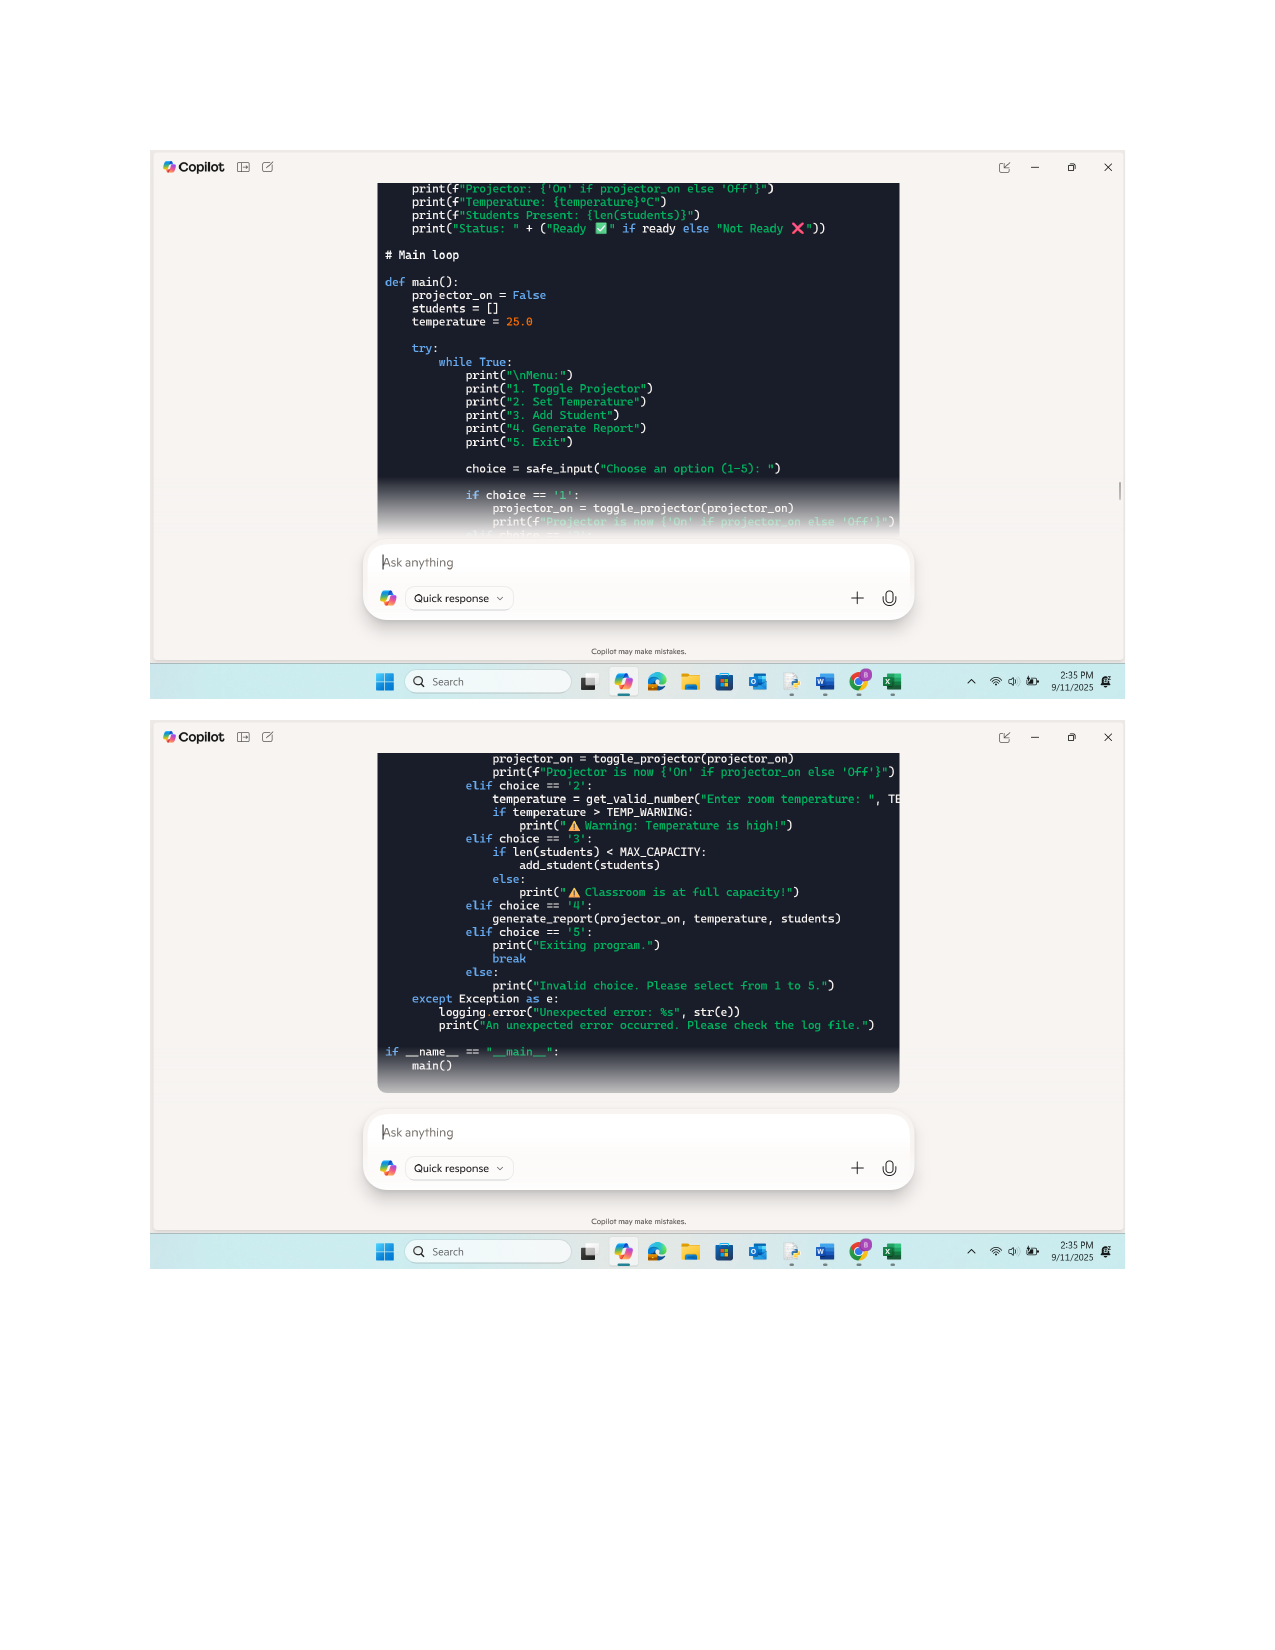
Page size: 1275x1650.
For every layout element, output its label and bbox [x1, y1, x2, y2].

picture [150, 720, 1125, 1269]
picture [150, 150, 1125, 699]
